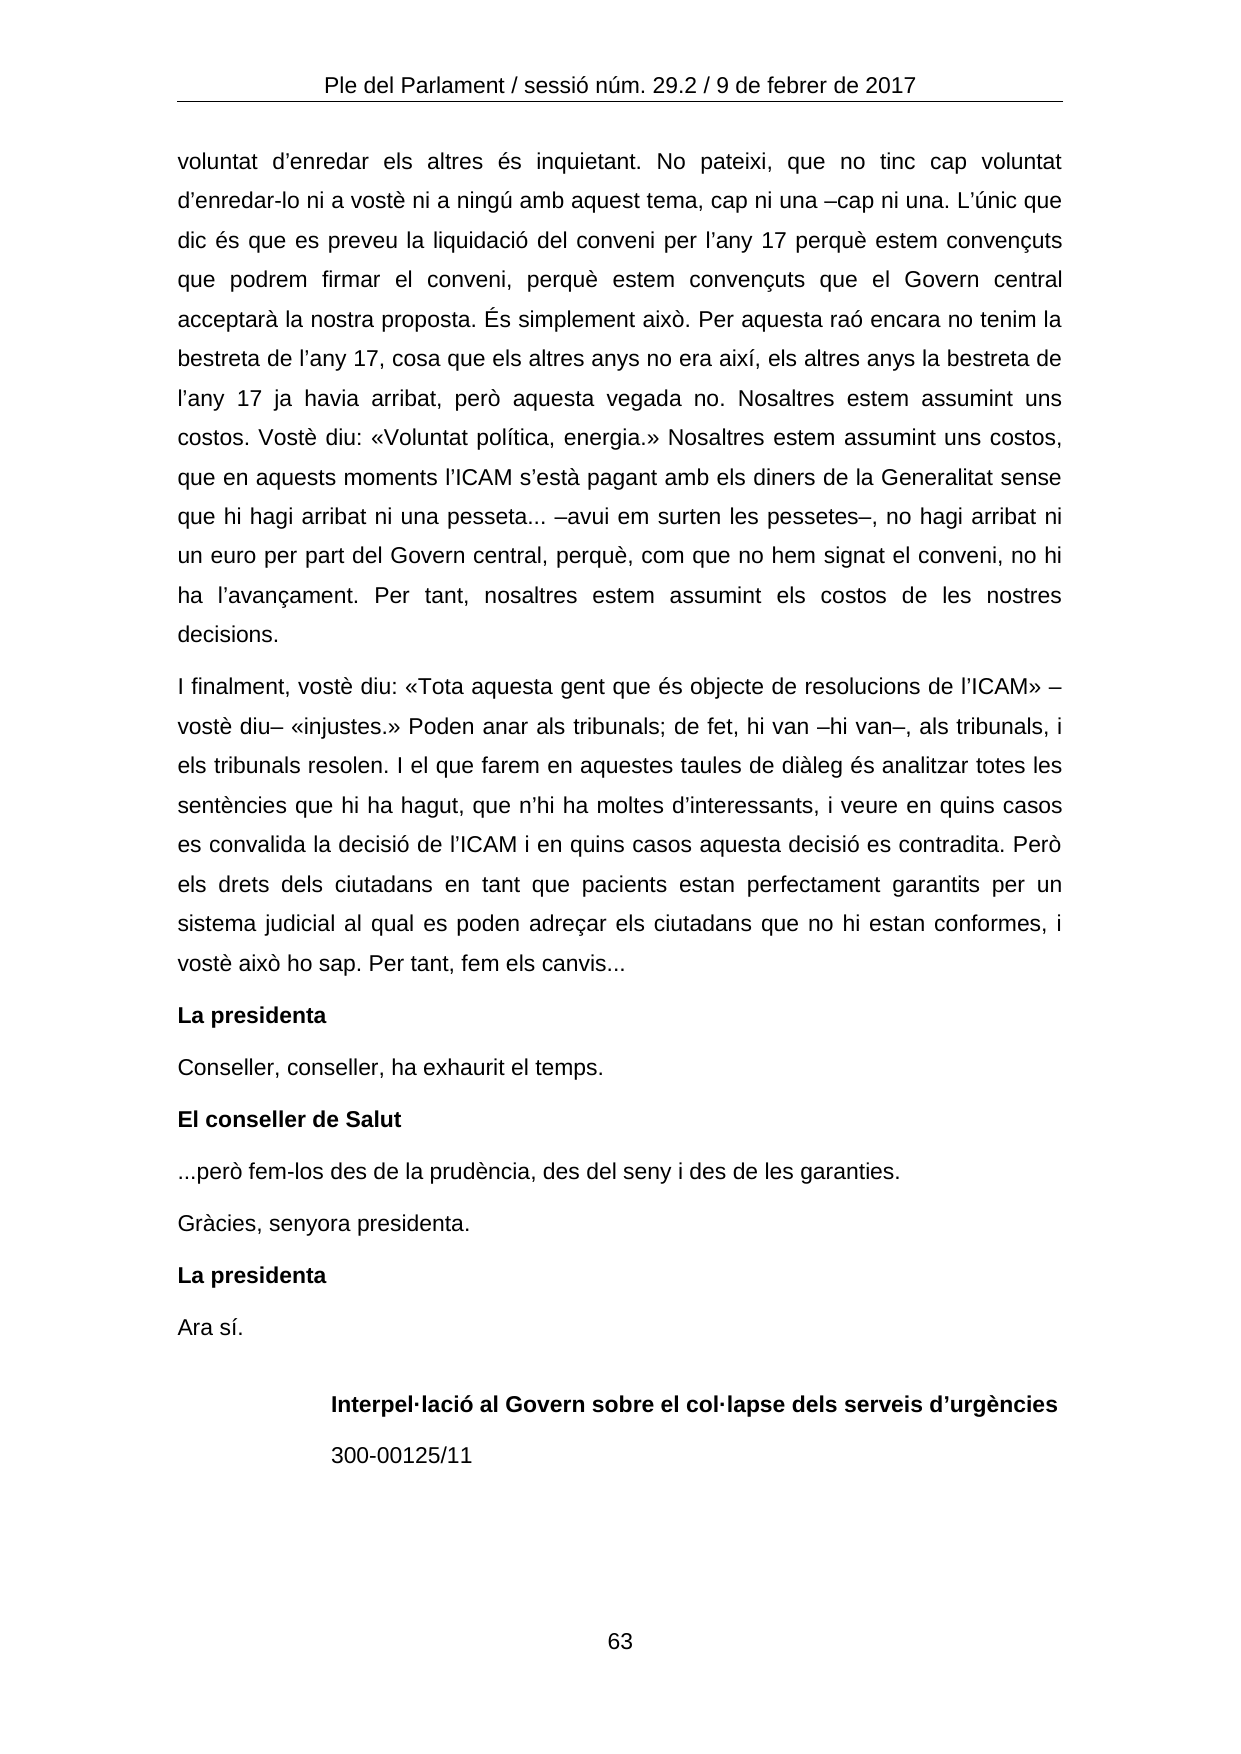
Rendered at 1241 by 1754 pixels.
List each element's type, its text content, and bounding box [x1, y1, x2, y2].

text La presidenta [177, 1262, 1063, 1288]
text Gràcies, senyora presidenta. [177, 1209, 1063, 1236]
text I finalment, vostè diu: «Tota aquesta gent que és objecte de resolucions de l’ICAM» –vostè diu– «injustes.» Poden anar als tribunals; de fet, hi van –hi van–, als tribunals, i els tribunals resolen. I el que farem en aquestes taules de diàleg és analitzar totes les sentències que hi ha hagut, que n’hi ha moltes d’interessants, i veure en quins casos es convalida la decisió de l’ICAM i en quins casos aquesta decisió es contradita. Però els drets dels ciutadans en tant que pacients estan perfectament garantits per un sistema judicial al qual es poden adreçar els ciutadans que no hi estan conformes, i vostè això ho sap. Per tant, fem els canvis... [177, 673, 1063, 976]
text Interpel·lació al Govern sobre el col·lapse dels serveis d’urgències [331, 1391, 1063, 1417]
text 300-00125/11 [331, 1442, 1063, 1469]
text La presidenta [177, 1002, 1063, 1028]
text Conseller, conseller, ha exhaurit el temps. [177, 1054, 1063, 1080]
text Ara sí. [177, 1313, 1063, 1340]
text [177, 148, 1063, 648]
text El conseller de Salut [177, 1106, 1063, 1132]
text ...però fem-los des de la prudència, des del seny i des de les garanties. [177, 1158, 1063, 1184]
